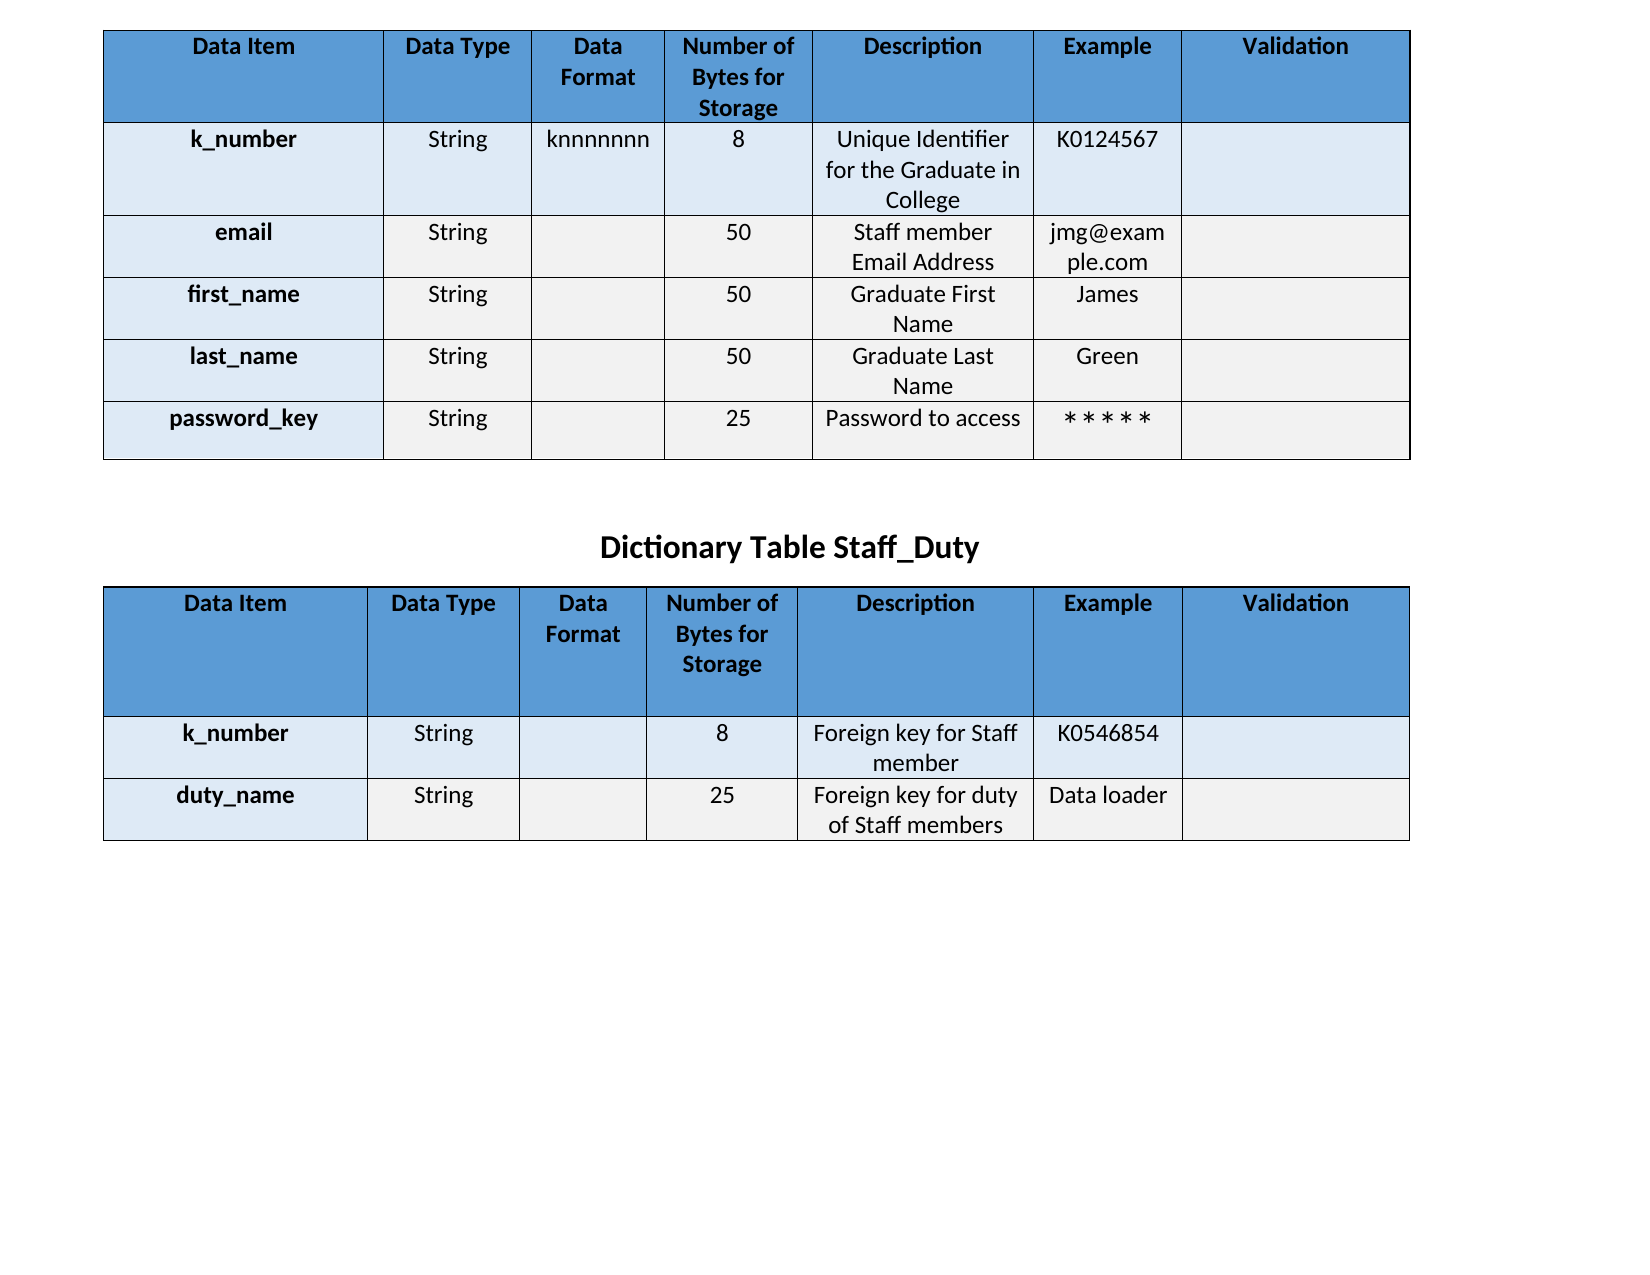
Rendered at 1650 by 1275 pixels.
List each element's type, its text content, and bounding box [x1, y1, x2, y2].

table_header Number of Bytes for Storage [665, 31, 812, 122]
table_cell 8 [665, 123, 812, 215]
table_header Description [813, 31, 1033, 122]
table_cell email [104, 216, 383, 277]
table_header Description [798, 588, 1033, 716]
table_cell [1182, 278, 1409, 339]
table_cell James [1034, 278, 1181, 339]
table_header Validation [1183, 588, 1409, 716]
table_cell 25 [647, 779, 797, 840]
table_cell [1182, 402, 1409, 458]
table_cell 50 [665, 216, 812, 277]
table_header Data Type [384, 31, 531, 122]
table_cell String [384, 340, 531, 401]
table_cell [532, 402, 664, 458]
table_header Data Type [368, 588, 519, 716]
table_cell 8 [647, 717, 797, 778]
table_cell k_number [104, 717, 367, 778]
table_cell Data loader [1034, 779, 1182, 840]
table_cell String [384, 123, 531, 215]
table_header Example [1034, 31, 1181, 122]
table_header Validation [1182, 31, 1409, 122]
table_cell Password to access [813, 402, 1033, 458]
table_cell K0124567 [1034, 123, 1181, 215]
table_cell Foreign key for Staff member [798, 717, 1033, 778]
table_cell Graduate Last Name [813, 340, 1033, 401]
table_cell [1182, 216, 1409, 277]
table_cell Green [1034, 340, 1181, 401]
table_cell [520, 779, 646, 840]
table_cell [1182, 340, 1409, 401]
table_cell last_name [104, 340, 383, 401]
table_header Number of Bytes for Storage [647, 588, 797, 716]
table_cell duty_name [104, 779, 367, 840]
table_cell 50 [665, 278, 812, 339]
table_header Data Format [520, 588, 646, 716]
table_cell String [384, 278, 531, 339]
text Dictionary Table Staff_Duty [74, 526, 1506, 566]
table_cell Foreign key for duty of Staff members [798, 779, 1033, 840]
table_cell [532, 340, 664, 401]
table_cell K0546854 [1034, 717, 1182, 778]
table_cell 50 [665, 340, 812, 401]
table_cell 25 [665, 402, 812, 458]
table_cell ***** [1034, 402, 1181, 458]
table_cell k_number [104, 123, 383, 215]
table_header Data Item [104, 588, 367, 716]
table_cell String [368, 717, 519, 778]
table_cell String [384, 402, 531, 458]
table_cell password_key [104, 402, 383, 458]
table_cell [1183, 779, 1409, 840]
table_cell [532, 216, 664, 277]
table_cell [1182, 123, 1409, 215]
table_cell Unique Identifier for the Graduate in College [813, 123, 1033, 215]
table_cell knnnnnnn [532, 123, 664, 215]
table_cell Graduate First Name [813, 278, 1033, 339]
table_cell jmg@example.com [1034, 216, 1181, 277]
table_header Data Format [532, 31, 664, 122]
table_cell String [368, 779, 519, 840]
table_cell first_name [104, 278, 383, 339]
table_cell [520, 717, 646, 778]
table_header Example [1034, 588, 1182, 716]
table_cell [1183, 717, 1409, 778]
table_cell Staff member Email Address [813, 216, 1033, 277]
table_cell [532, 278, 664, 339]
table_header Data Item [104, 31, 383, 122]
table_cell String [384, 216, 531, 277]
